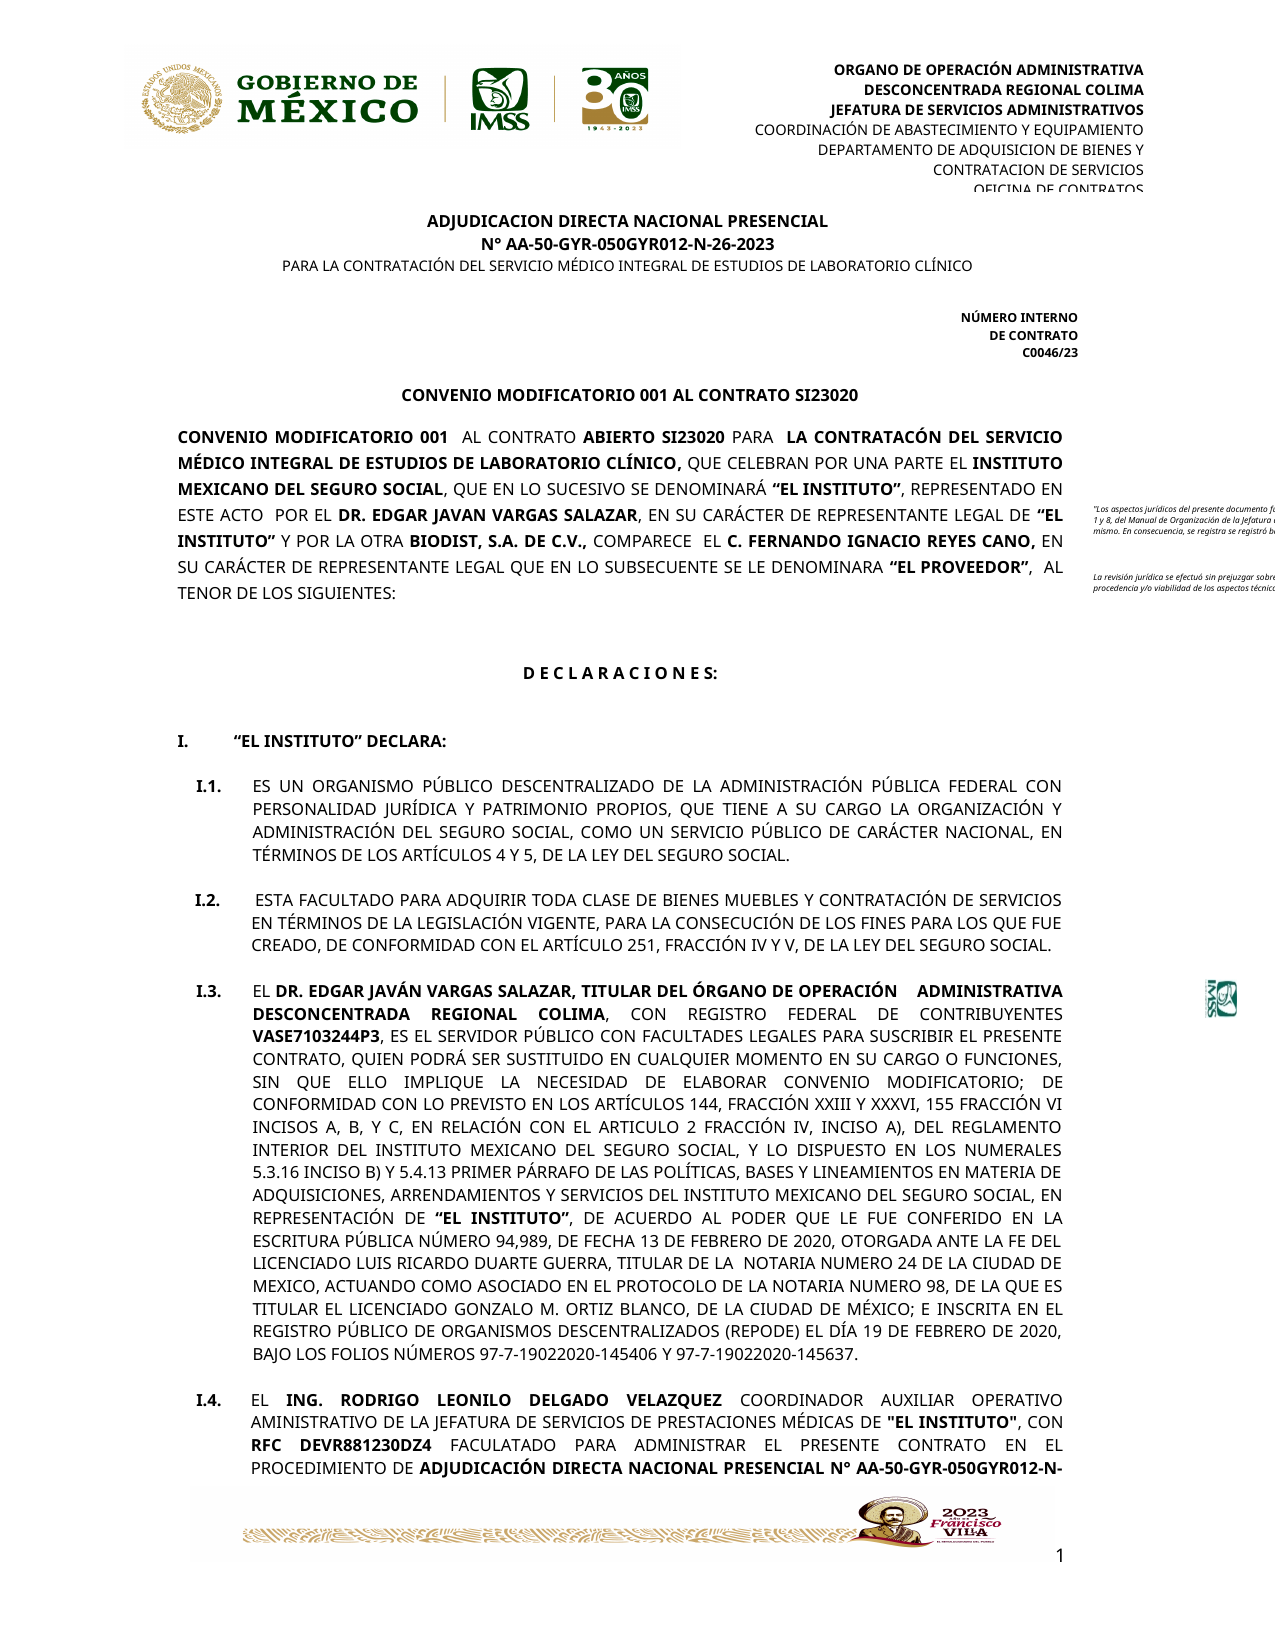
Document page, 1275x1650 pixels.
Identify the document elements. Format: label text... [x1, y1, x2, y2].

list I.3. EL DR. EDGAR JAVÁN VARGAS SALAZAR, TITULAR DEL ÓRGANO DE OPERACIÓN ADMINISTRATIVA DESCONCENTRADA REGIONAL COLIMA, CON REGISTRO FEDERAL DE CONTRIBUYENTES VASE7103244P3, ES EL SERVIDOR PÚBLICO CON FACULTADES LEGALES PARA SUSCRIBIR EL PRESENTE CONTRATO, QUIEN PODRÁ SER SUSTITUIDO EN CUALQUIER MOMENTO EN SU CARGO O FUNCIONES, SIN QUE ELLO IMPLIQUE LA NECESIDAD DE ELABORAR CONVENIO MODIFICATORIO; DE CONFORMIDAD CON LO PREVISTO EN LOS ARTÍCULOS 144, FRACCIÓN XXIII Y XXXVI, 155 FRACCIÓN VI INCISOS A, B, Y C, EN RELACIÓN CON EL ARTICULO 2 FRACCIÓN IV, INCISO A), DEL REGLAMENTO INTERIOR DEL INSTITUTO MEXICANO DEL SEGURO SOCIAL, Y LO DISPUESTO EN LOS NUMERALES 5.3.16 INCISO B) Y 5.4.13 PRIMER PÁRRAFO DE LAS POLÍTICAS, BASES Y LINEAMIENTOS EN MATERIA DE ADQUISICIONES, ARRENDAMIENTOS Y SERVICIOS DEL INSTITUTO MEXICANO DEL SEGURO SOCIAL, EN REPRESENTACIÓN DE “EL INSTITUTO”, DE ACUERDO AL PODER QUE LE FUE CONFERIDO EN LA ESCRITURA PÚBLICA NÚMERO 94,989, DE FECHA 13 DE FEBRERO DE 2020, OTORGADA ANTE LA FE DEL LICENCIADO LUIS RICARDO DUARTE GUERRA, TITULAR DE LA NOTARIA NUMERO 24 DE LA CIUDAD DE MEXICO, ACTUANDO COMO ASOCIADO EN EL PROTOCOLO DE LA NOTARIA NUMERO 98, DE LA QUE ES TITULAR EL LICENCIADO GONZALO M. ORTIZ BLANCO, DE LA CIUDAD DE MÉXICO; E INSCRITA EN EL REGISTRO PÚBLICO DE ORGANISMOS DESCENTRALIZADOS (REPODE) EL DÍA 19 DE FEBRERO DE 2020, BAJO LOS FOLIOS NÚMEROS 97-7-19022020-145406 Y 97-7-19022020-145637. [196, 979, 1063, 1365]
list I. “EL INSTITUTO” DECLARA: [177, 729, 1063, 752]
list CONVENIO MODIFICATORIO 001 AL CONTRATO ABIERTO SI23020 PARA LA CONTRATACÓN DEL SERVICIO MÉDICO INTEGRAL DE ESTUDIOS DE LABORATORIO CLÍNICO, QUE CELEBRAN POR UNA PARTE EL INSTITUTO MEXICANO DEL SEGURO SOCIAL, QUE EN LO SUCESIVO SE DENOMINARÁ “EL INSTITUTO”, REPRESENTADO EN ESTE ACTO POR EL DR. EDGAR JAVAN VARGAS SALAZAR, EN SU CARÁCTER DE REPRESENTANTE LEGAL DE “EL INSTITUTO” Y POR LA OTRA BIODIST, S.A. DE C.V., COMPARECE EL C. FERNANDO IGNACIO REYES CANO, EN SU CARÁCTER DE REPRESENTANTE LEGAL QUE EN LO SUBSECUENTE SE LE DENOMINARA “EL PROVEEDOR”, AL TENOR DE LOS SIGUIENTES: [177, 425, 1063, 604]
picture [1206, 980, 1237, 1017]
list D E C L A R A C I O N E S: [177, 661, 1063, 684]
picture [124, 44, 682, 149]
text I.2. ESTA FACULTADO PARA ADQUIRIR TODA CLASE DE BIENES MUEBLES Y CONTRATACIÓN DE SERVICIOS EN TÉRMINOS DE LA LEGISLACIÓN VIGENTE, PARA LA CONSECUCIÓN DE LOS FINES PARA LOS QUE FUE CREADO, DE CONFORMIDAD CON EL ARTÍCULO 251, FRACCIÓN IV Y V, DE LA LEY DEL SEGURO SOCIAL. [195, 888, 1063, 957]
picture [189, 1486, 1055, 1562]
list ES UN ORGANISMO PÚBLICO DESCENTRALIZADO DE LA ADMINISTRACIÓN PÚBLICA FEDERAL CON PERSONALIDAD JURÍDICA Y PATRIMONIO PROPIOS, QUE TIENE A SU CARGO LA ORGANIZACIÓN Y ADMINISTRACIÓN DEL SEGURO SOCIAL, COMO UN SERVICIO PÚBLICO DE CARÁCTER NACIONAL, EN TÉRMINOS DE LOS ARTÍCULOS 4 Y 5, DE LA LEY DEL SEGURO SOCIAL. [196, 775, 1063, 866]
